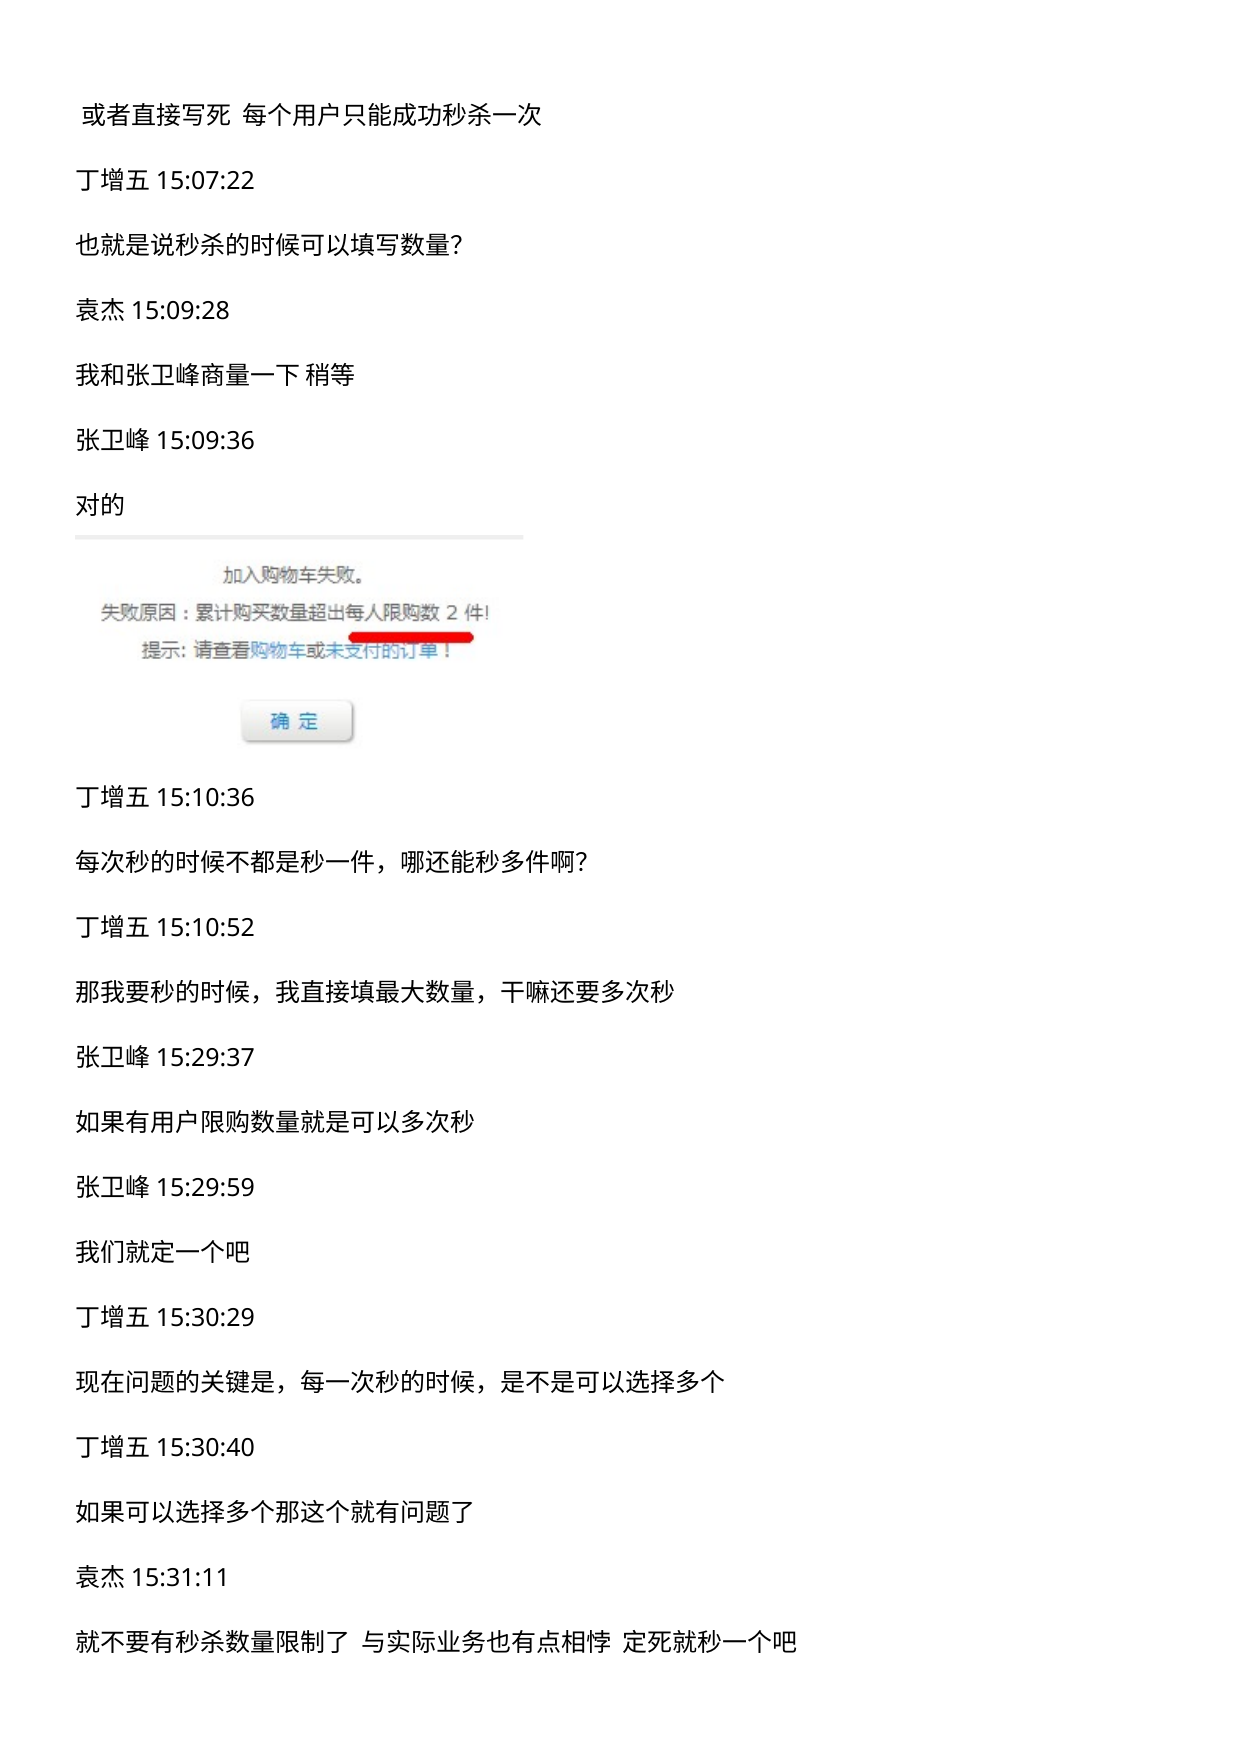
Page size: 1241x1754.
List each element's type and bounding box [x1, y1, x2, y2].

picture [75, 535, 524, 750]
text [75, 81, 1165, 1673]
